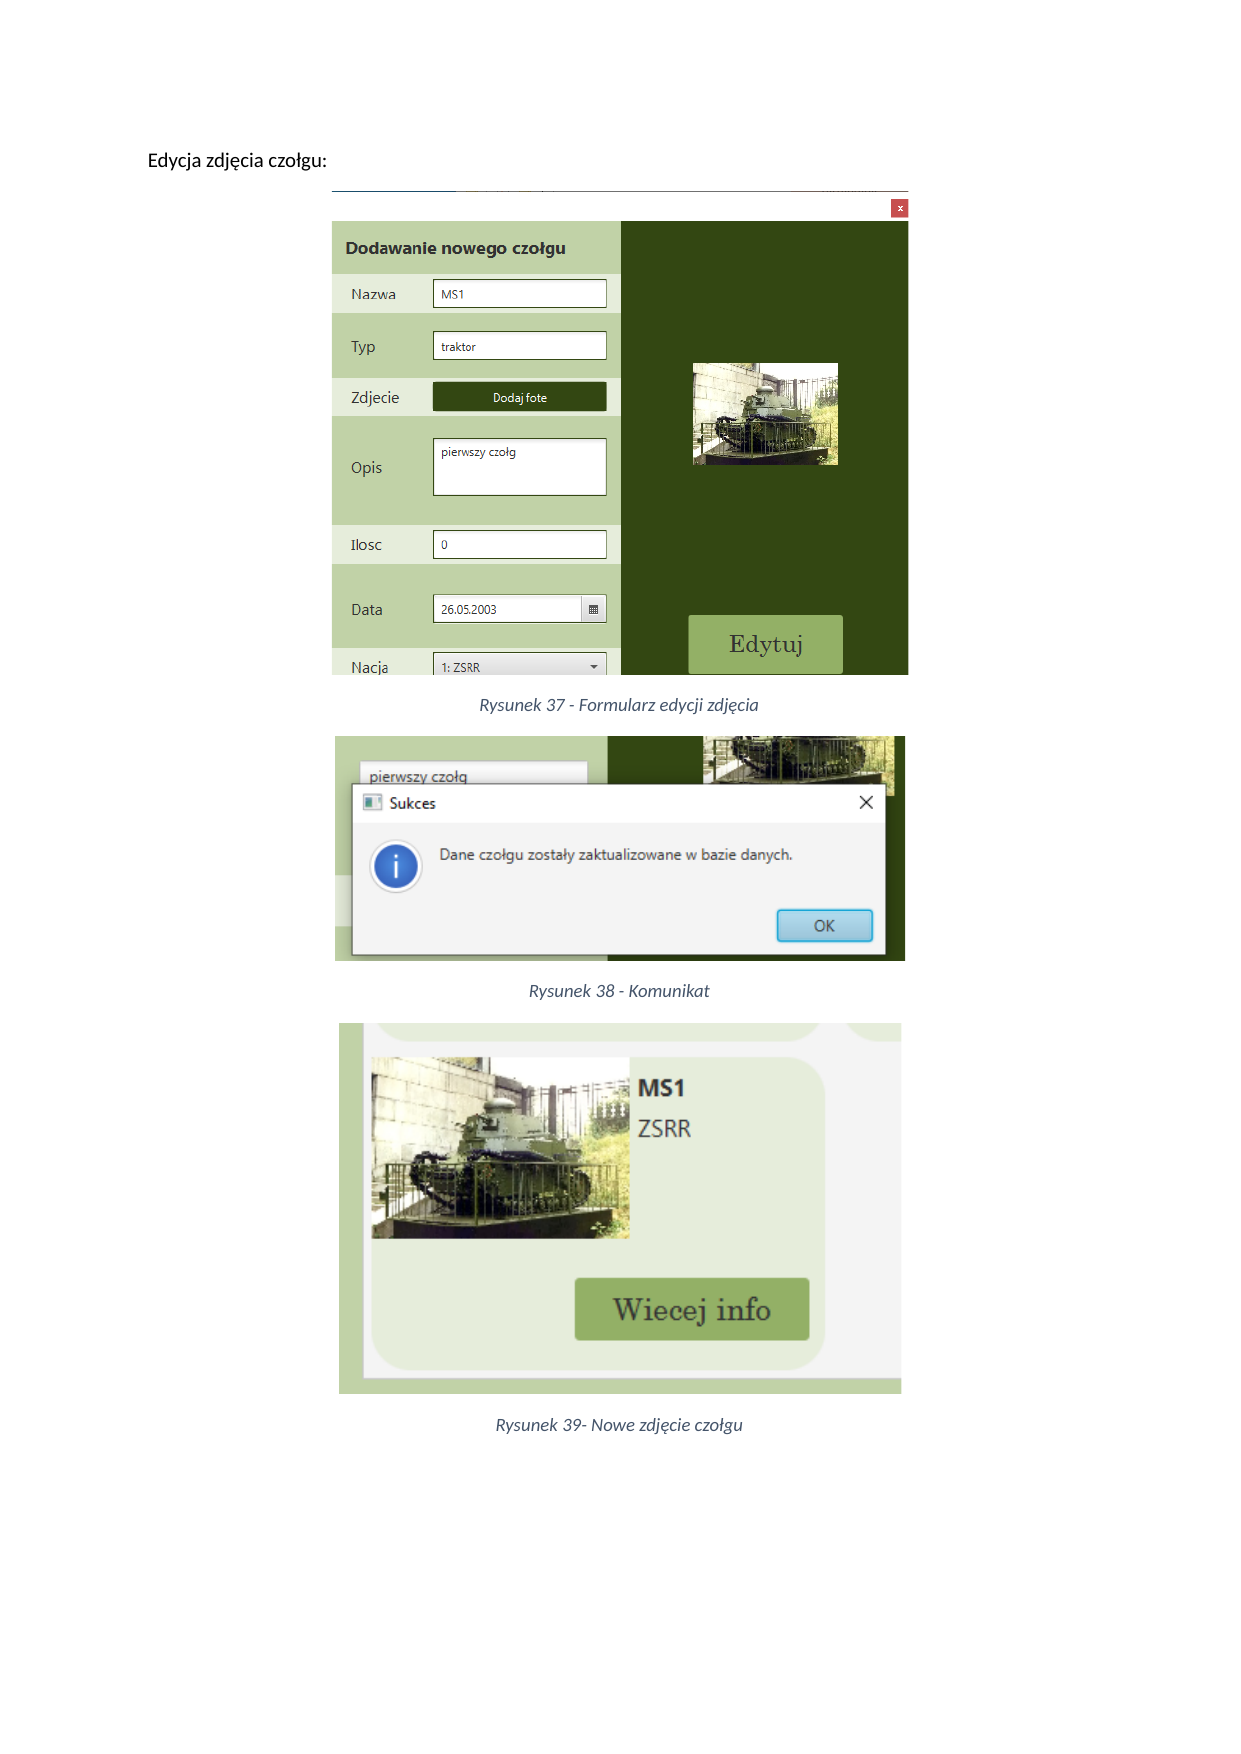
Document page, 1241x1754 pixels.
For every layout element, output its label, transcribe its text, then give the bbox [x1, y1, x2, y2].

text Rysunek 39- Nowe zdjęcie czołgu [148, 1413, 1093, 1436]
text Rysunek 37 - Formularz edycji zdjęcia [148, 693, 1093, 716]
picture [331, 191, 909, 675]
text Edycja zdjęcia czołgu: [148, 148, 1093, 173]
text Rysunek 38 - Komunikat [148, 980, 1093, 1003]
picture [339, 1023, 902, 1394]
picture [335, 736, 905, 961]
